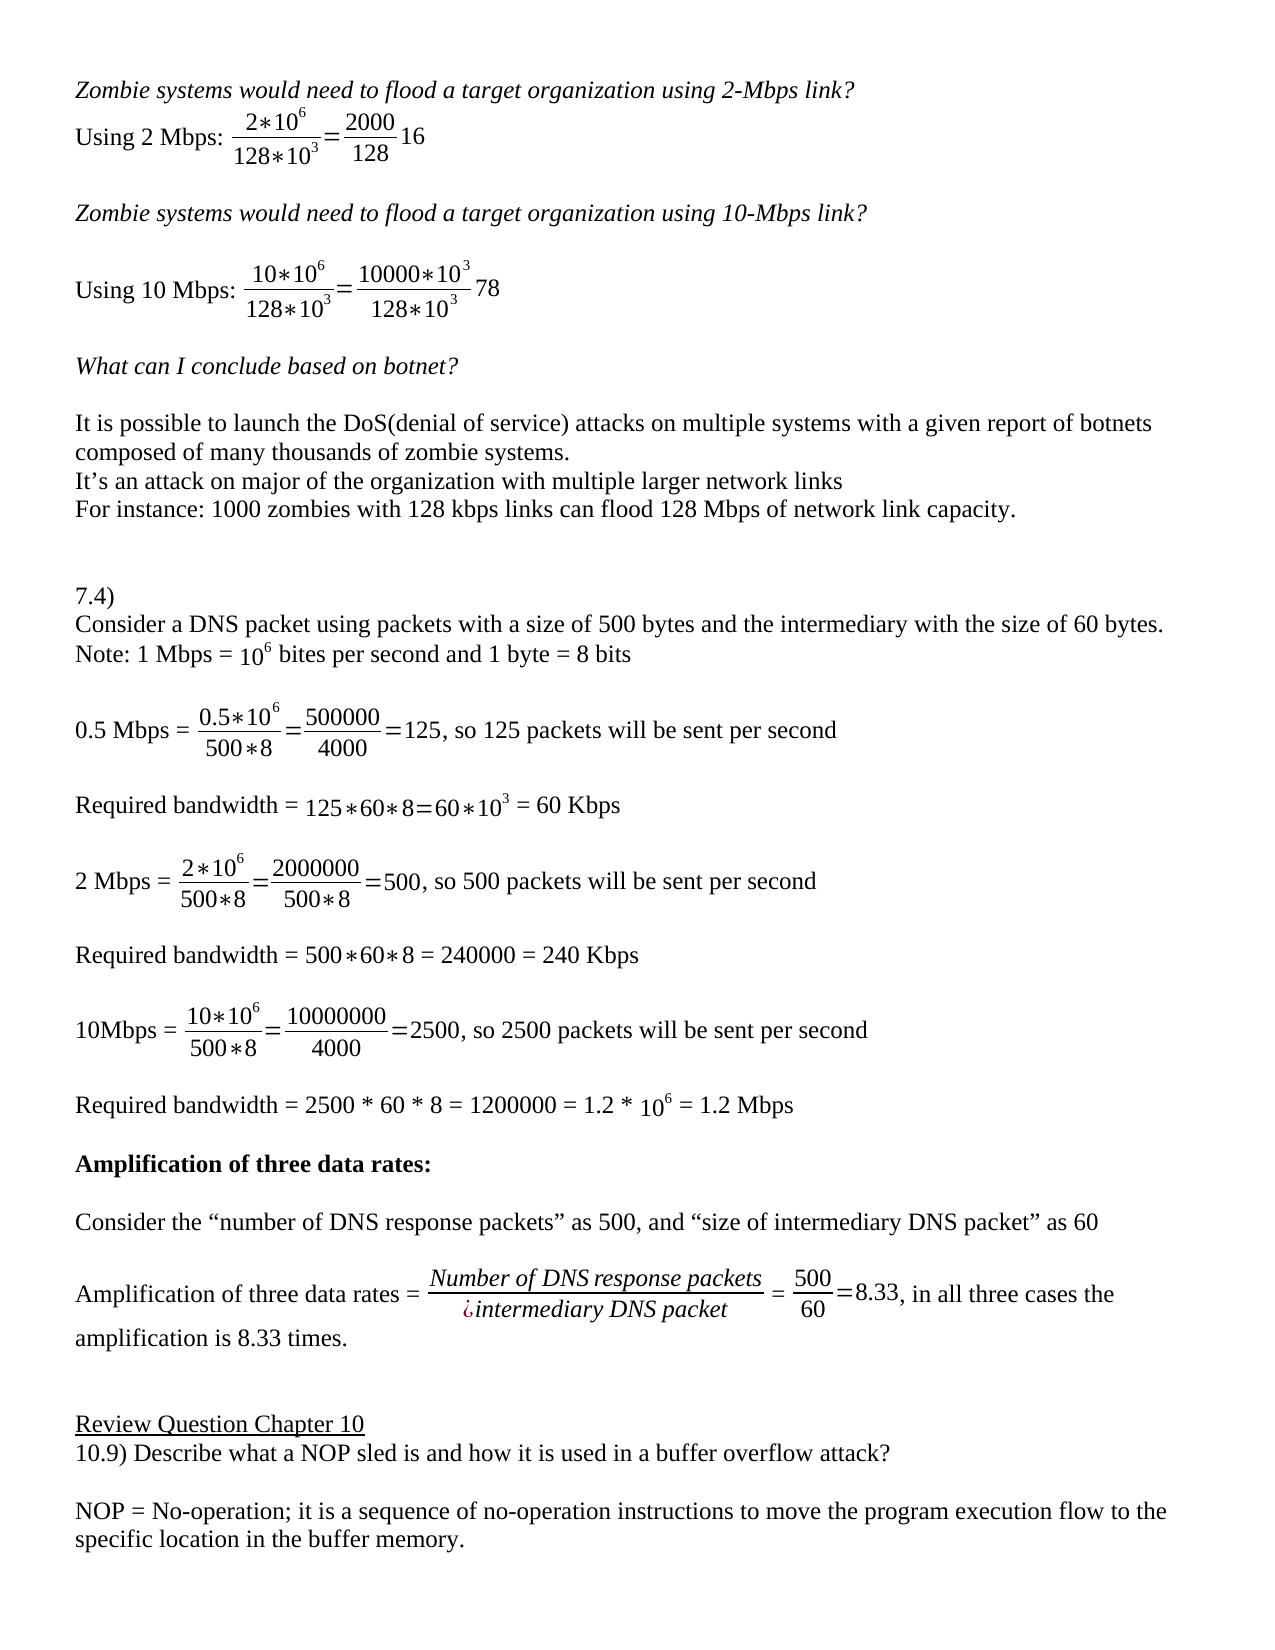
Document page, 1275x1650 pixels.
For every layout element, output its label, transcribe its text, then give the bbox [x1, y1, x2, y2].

text Note: 1 Mbps = bites per second and 1 byte = 8 bits [75, 638, 1200, 669]
text Using 2 Mbps: [75, 104, 1200, 170]
text Amplification of three data rates = = , in all three cases the amplification is 8.33 times. [75, 1264, 1200, 1352]
text Required bandwidth = = 60 Kbps [75, 789, 1200, 821]
text Using 10 Mbps: [75, 256, 1200, 322]
text NOP = No-operation; it is a sequence of no-operation instructions to move the program execution flow to the specific location in the buffer memory. [75, 1496, 1200, 1553]
text What can I conclude based on botnet? [75, 351, 1200, 379]
text 7.4) [75, 581, 1200, 609]
text Consider a DNS packet using packets with a size of 500 bytes and the intermediary with the size of 60 bytes. [75, 609, 1200, 638]
text 10.9) Describe what a NOP sled is and how it is used in a buffer overflow attack? [75, 1438, 1200, 1467]
text It’s an attack on major of the organization with multiple larger network links [75, 466, 1200, 494]
text Required bandwidth = = 240000 = 240 Kbps [75, 941, 1200, 969]
text 0.5 Mbps = , so 125 packets will be sent per second [75, 698, 1200, 761]
text Review Question Chapter 10 [75, 1409, 1200, 1438]
text 10Mbps = , so 2500 packets will be sent per second [75, 998, 1200, 1061]
text For instance: 1000 zombies with 128 kbps links can flood 128 Mbps of network link capacity. [75, 494, 1200, 523]
text Amplification of three data rates: [75, 1149, 1200, 1178]
text 2 Mbps = , so 500 packets will be sent per second [75, 849, 1200, 912]
text Required bandwidth = 2500 * 60 * 8 = 1200000 = 1.2 * = 1.2 Mbps [75, 1089, 1200, 1121]
text Consider the “number of DNS response packets” as 500, and “size of intermediary DNS packet” as 60 [75, 1207, 1200, 1236]
text Zombie systems would need to flood a target organization using 2-Mbps link? [75, 75, 1200, 104]
text It is possible to launch the DoS(denial of service) attacks on multiple systems with a given report of botnets composed of many thousands of zombie systems. [75, 408, 1200, 466]
text Zombie systems would need to flood a target organization using 10-Mbps link? [75, 198, 1200, 227]
